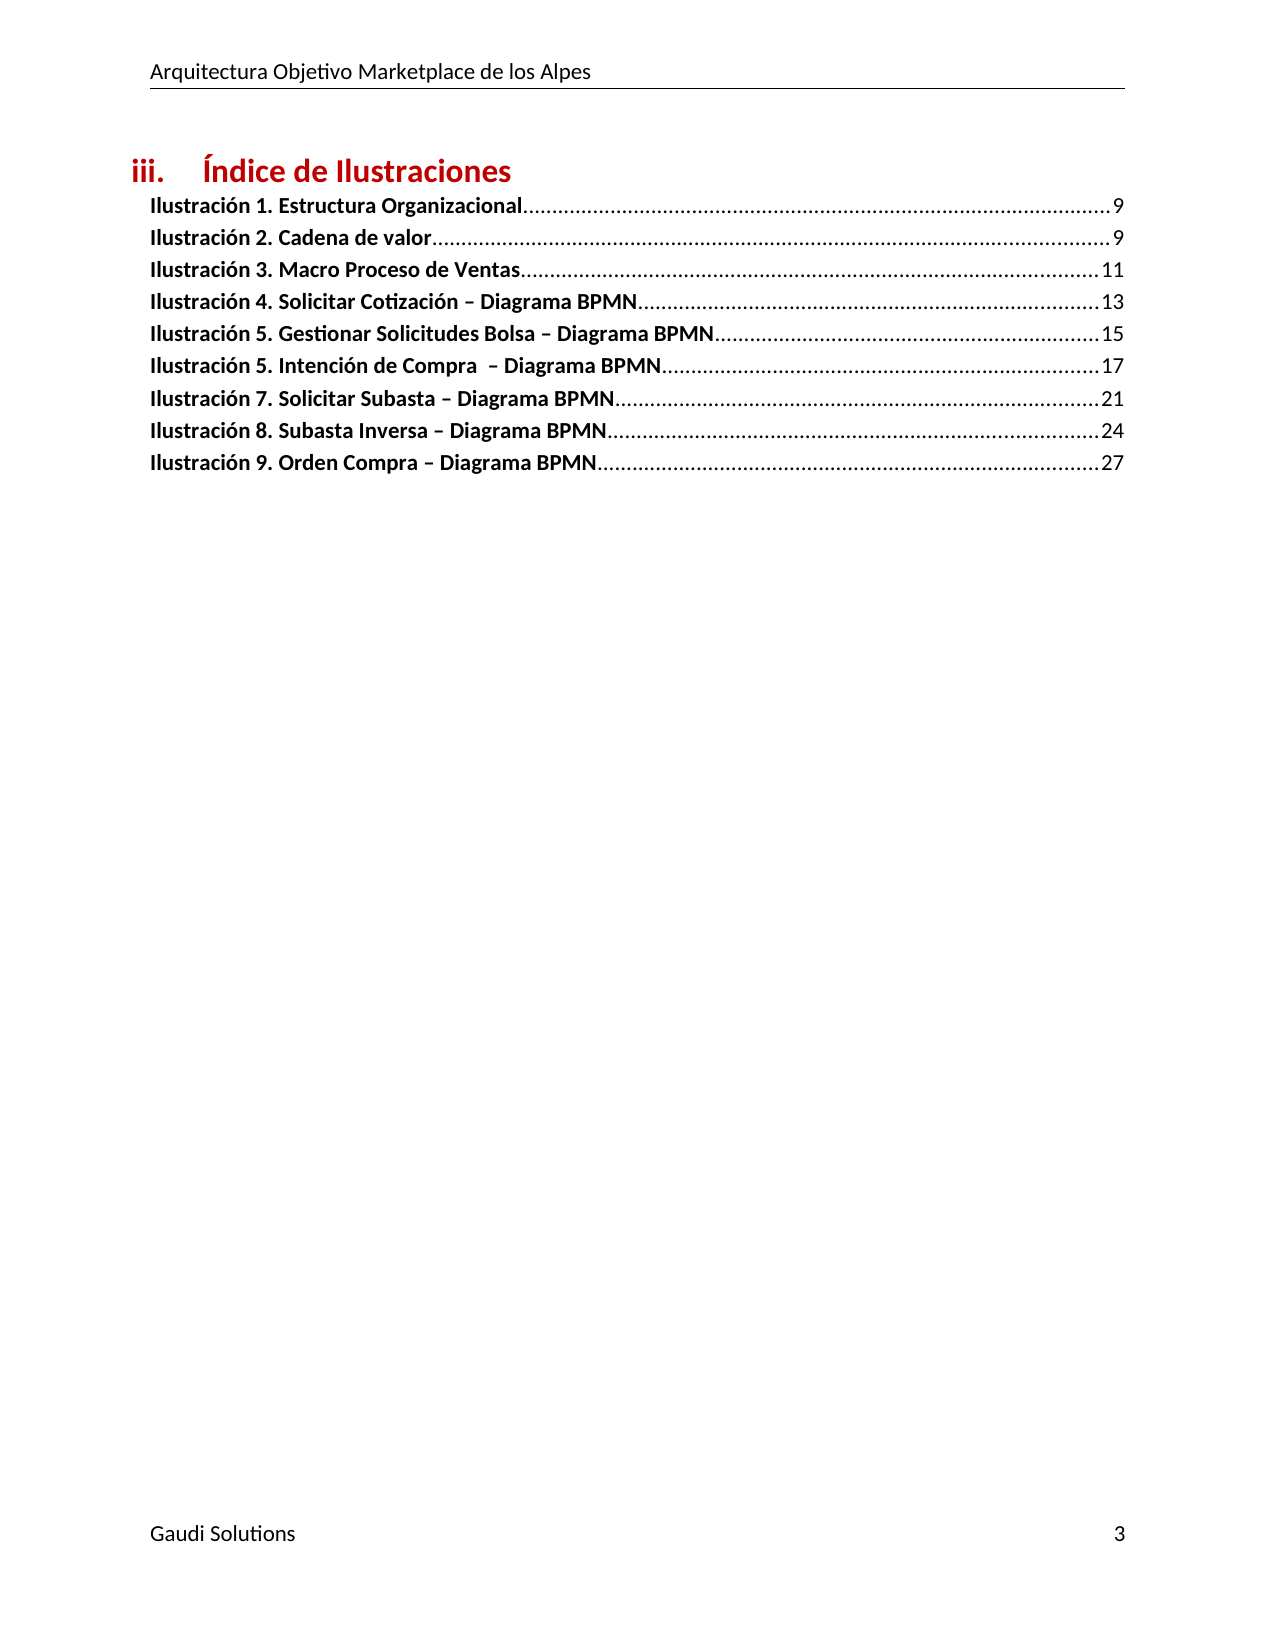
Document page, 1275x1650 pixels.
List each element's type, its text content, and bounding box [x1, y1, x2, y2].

subtitle Índice de Ilustraciones [165, 150, 1125, 191]
text Ilustración 9. Orden Compra – Diagrama BPMN 27 [150, 448, 1125, 476]
text Ilustración 2. Cadena de valor 9 [150, 223, 1125, 251]
text Ilustración 8. Subasta Inversa – Diagrama BPMN 24 [150, 416, 1125, 444]
text Ilustración 5. Intención de Compra – Diagrama BPMN 17 [150, 352, 1125, 380]
text Ilustración 1. Estructura Organizacional 9 [150, 191, 1125, 219]
text Ilustración 4. Solicitar Cotización – Diagrama BPMN 13 [150, 287, 1125, 315]
text Ilustración 5. Gestionar Solicitudes Bolsa – Diagrama BPMN 15 [150, 319, 1125, 347]
text Ilustración 3. Macro Proceso de Ventas 11 [150, 255, 1125, 283]
text Ilustración 7. Solicitar Subasta – Diagrama BPMN 21 [150, 384, 1125, 412]
